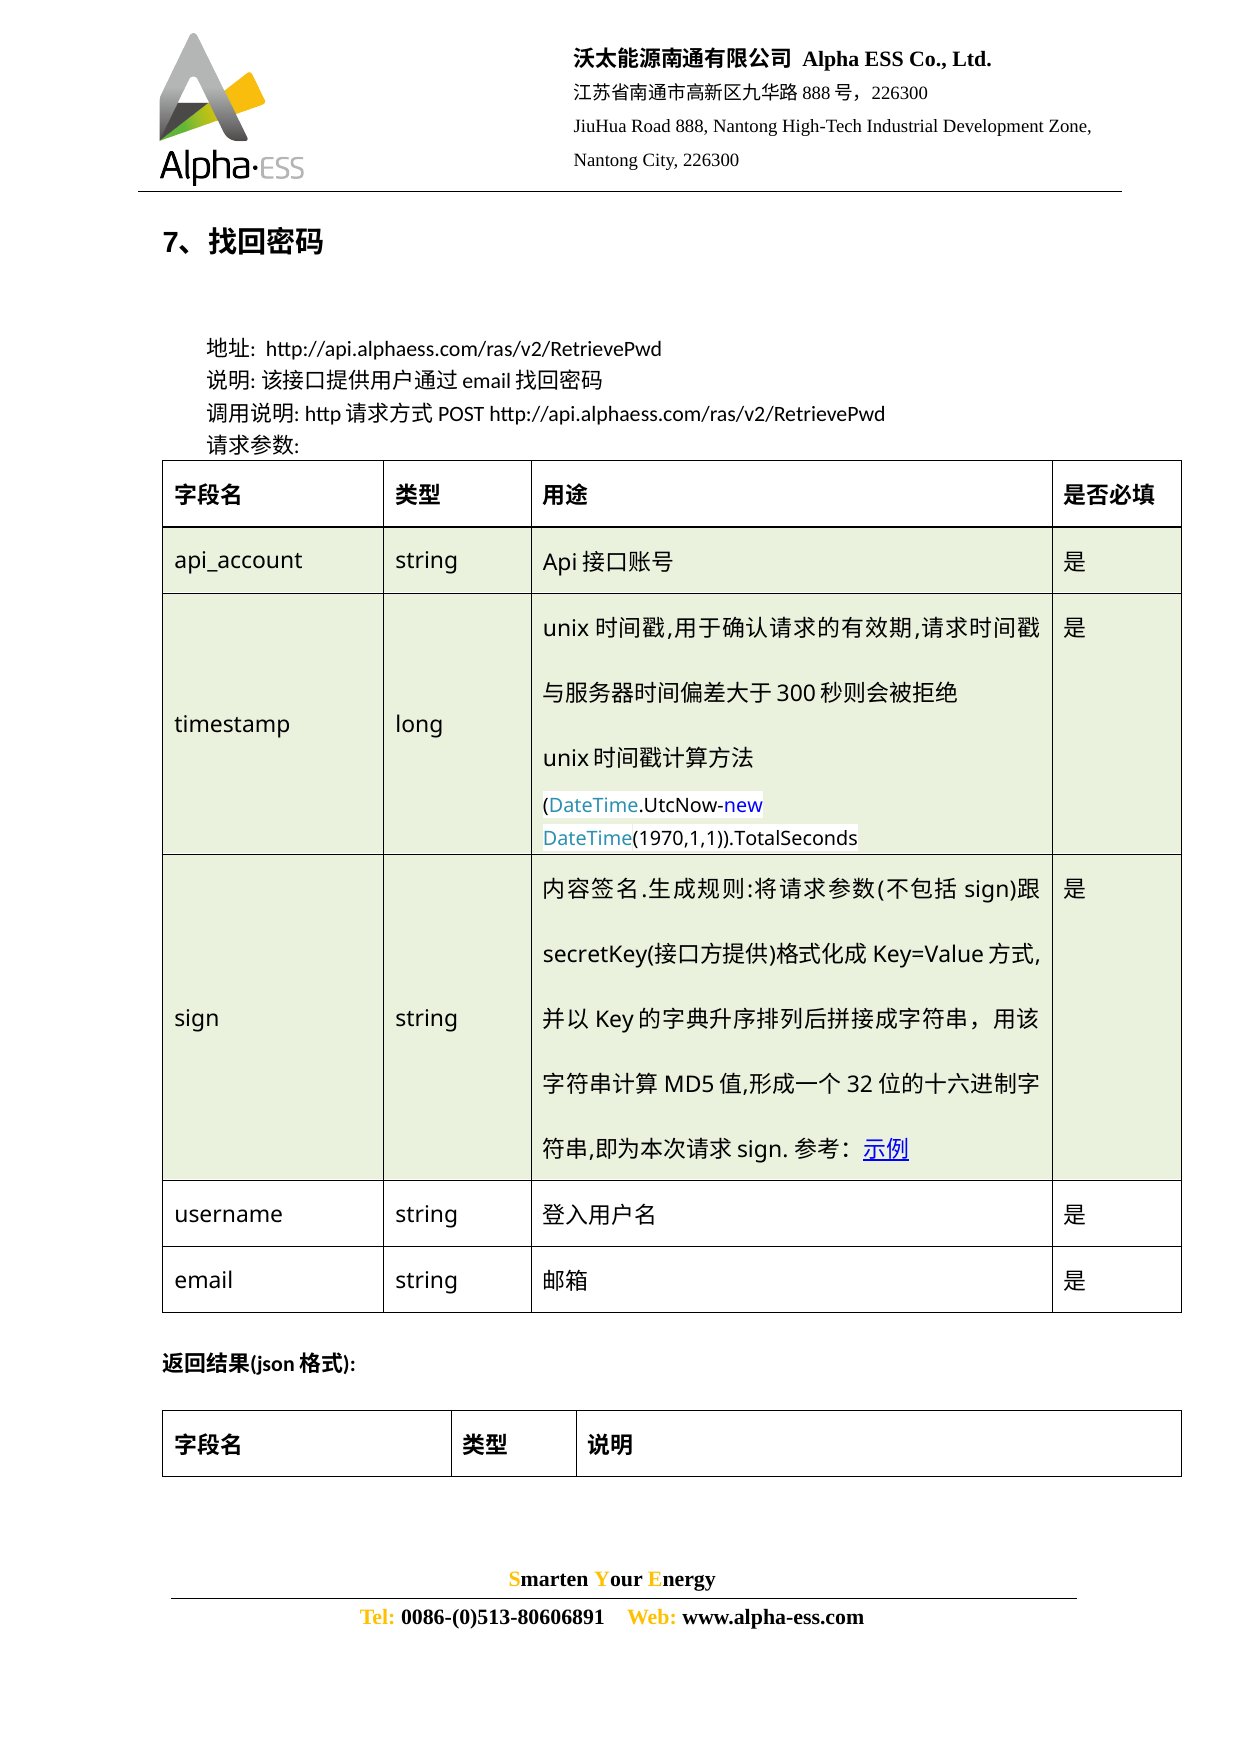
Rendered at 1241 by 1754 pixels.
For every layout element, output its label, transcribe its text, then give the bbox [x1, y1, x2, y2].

subtitle 7、找回密码 [162, 207, 1063, 272]
table_cell Api接口账号 [532, 528, 1052, 592]
list 调用说明: http请求方式 POST http://api.alphaess.com/ras/v2/RetrievePwd [162, 395, 1063, 428]
table_cell username [163, 1181, 383, 1246]
table_cell string [384, 528, 531, 592]
table_cell api_account [163, 528, 383, 592]
table_cell 是 [1053, 594, 1181, 853]
list 请求参数: [162, 428, 1063, 460]
table_cell 是 [1053, 528, 1181, 592]
table_cell string [384, 1247, 531, 1312]
table_cell 邮箱 [532, 1247, 1052, 1312]
table_cell sign [163, 855, 383, 1179]
table_cell email [163, 1247, 383, 1312]
table_cell 是 [1053, 855, 1181, 1179]
list 说明: 该接口提供用户通过email找回密码 [162, 363, 1063, 395]
table_cell timestamp [163, 594, 383, 853]
table_header 字段名 [163, 1411, 451, 1476]
text 返回结果(json格式): [162, 1345, 1063, 1378]
table_cell long [384, 594, 531, 853]
table_cell string [384, 855, 531, 1179]
table_header 说明 [577, 1411, 1181, 1476]
table_cell 登入用户名 [532, 1181, 1052, 1246]
table_header 类型 [384, 461, 531, 526]
table_header 是否必填 [1053, 461, 1181, 526]
table_header 类型 [452, 1411, 576, 1476]
table_cell 是 [1053, 1181, 1181, 1246]
table_cell unix时间戳,用于确认请求的有效期,请求时间戳与服务器时间偏差大于300秒则会被拒绝 unix时间戳计算方法 (DateTime.UtcNow-new DateTime(1970,1,1)).TotalSeconds [532, 594, 1052, 853]
table_cell 是 [1053, 1247, 1181, 1312]
table_cell string [384, 1181, 531, 1246]
list 地址: http://api.alphaess.com/ras/v2/RetrievePwd [162, 330, 1063, 363]
picture [159, 33, 304, 186]
table_header 用途 [532, 461, 1052, 526]
table_header 字段名 [163, 461, 383, 526]
table_cell 内容签名.生成规则:将请求参数(不包括sign)跟secretKey(接口方提供)格式化成Key=Value方式,并以Key的字典升序排列后拼接成字符串，用该字符串计算MD5值,形成一个32位的十六进制字符串,即为本次请求sign. 参考：示例 [532, 855, 1052, 1179]
